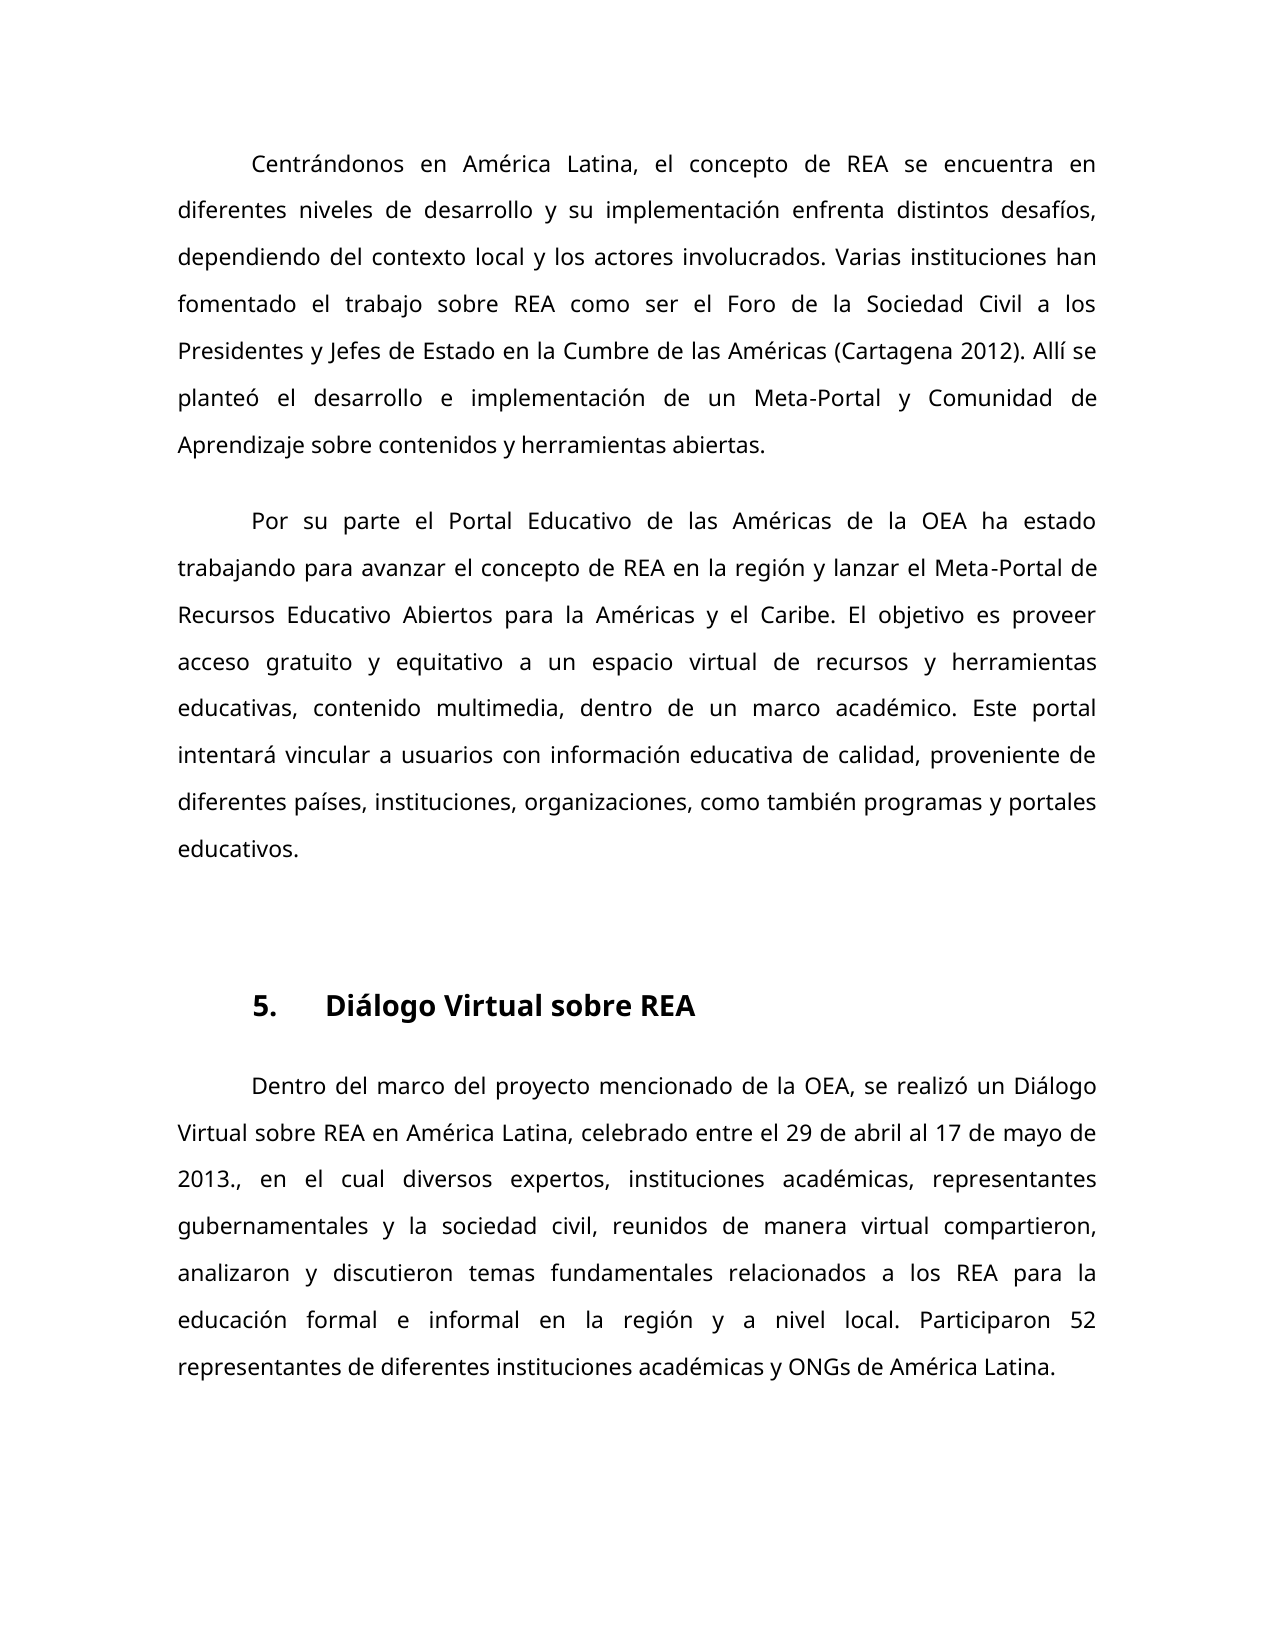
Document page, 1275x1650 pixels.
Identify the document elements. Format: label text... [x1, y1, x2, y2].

text Por su parte el Portal Educativo de las Américas de la OEA ha estado trabajando para avanzar el concepto de REA en la región y lanzar el Meta‐Portal de Recursos Educativo Abiertos para la Américas y el Caribe. El objetivo es proveer acceso gratuito y equitativo a un espacio virtual de recursos y herramientas educativas, contenido multimedia, dentro de un marco académico. Este portal intentará vincular a usuarios con información educativa de calidad, proveniente de diferentes países, instituciones, organizaciones, como también programas y portales educativos. [177, 505, 1098, 864]
text Centrándonos en América Latina, el concepto de REA se encuentra en diferentes niveles de desarrollo y su implementación enfrenta distintos desafíos, dependiendo del contexto local y los actores involucrados. Varias instituciones han fomentado el trabajo sobre REA como ser el Foro de la Sociedad Civil a los Presidentes y Jefes de Estado en la Cumbre de las Américas (Cartagena 2012). Allí se planteó el desarrollo e implementación de un Meta‐Portal y Comunidad de Aprendizaje sobre contenidos y herramientas abiertas. [177, 148, 1098, 460]
text Dentro del marco del proyecto mencionado de la OEA, se realizó un Diálogo Virtual sobre REA en América Latina, celebrado entre el 29 de abril al 17 de mayo de 2013., en el cual diversos expertos, instituciones académicas, representantes gubernamentales y la sociedad civil, reunidos de manera virtual compartieron, analizaron y discutieron temas fundamentales relacionados a los REA para la educación formal e informal en la región y a nivel local. Participaron 52 representantes de diferentes instituciones académicas y ONGs de América Latina. [177, 1069, 1098, 1382]
list Diálogo Virtual sobre REA [252, 985, 1098, 1025]
